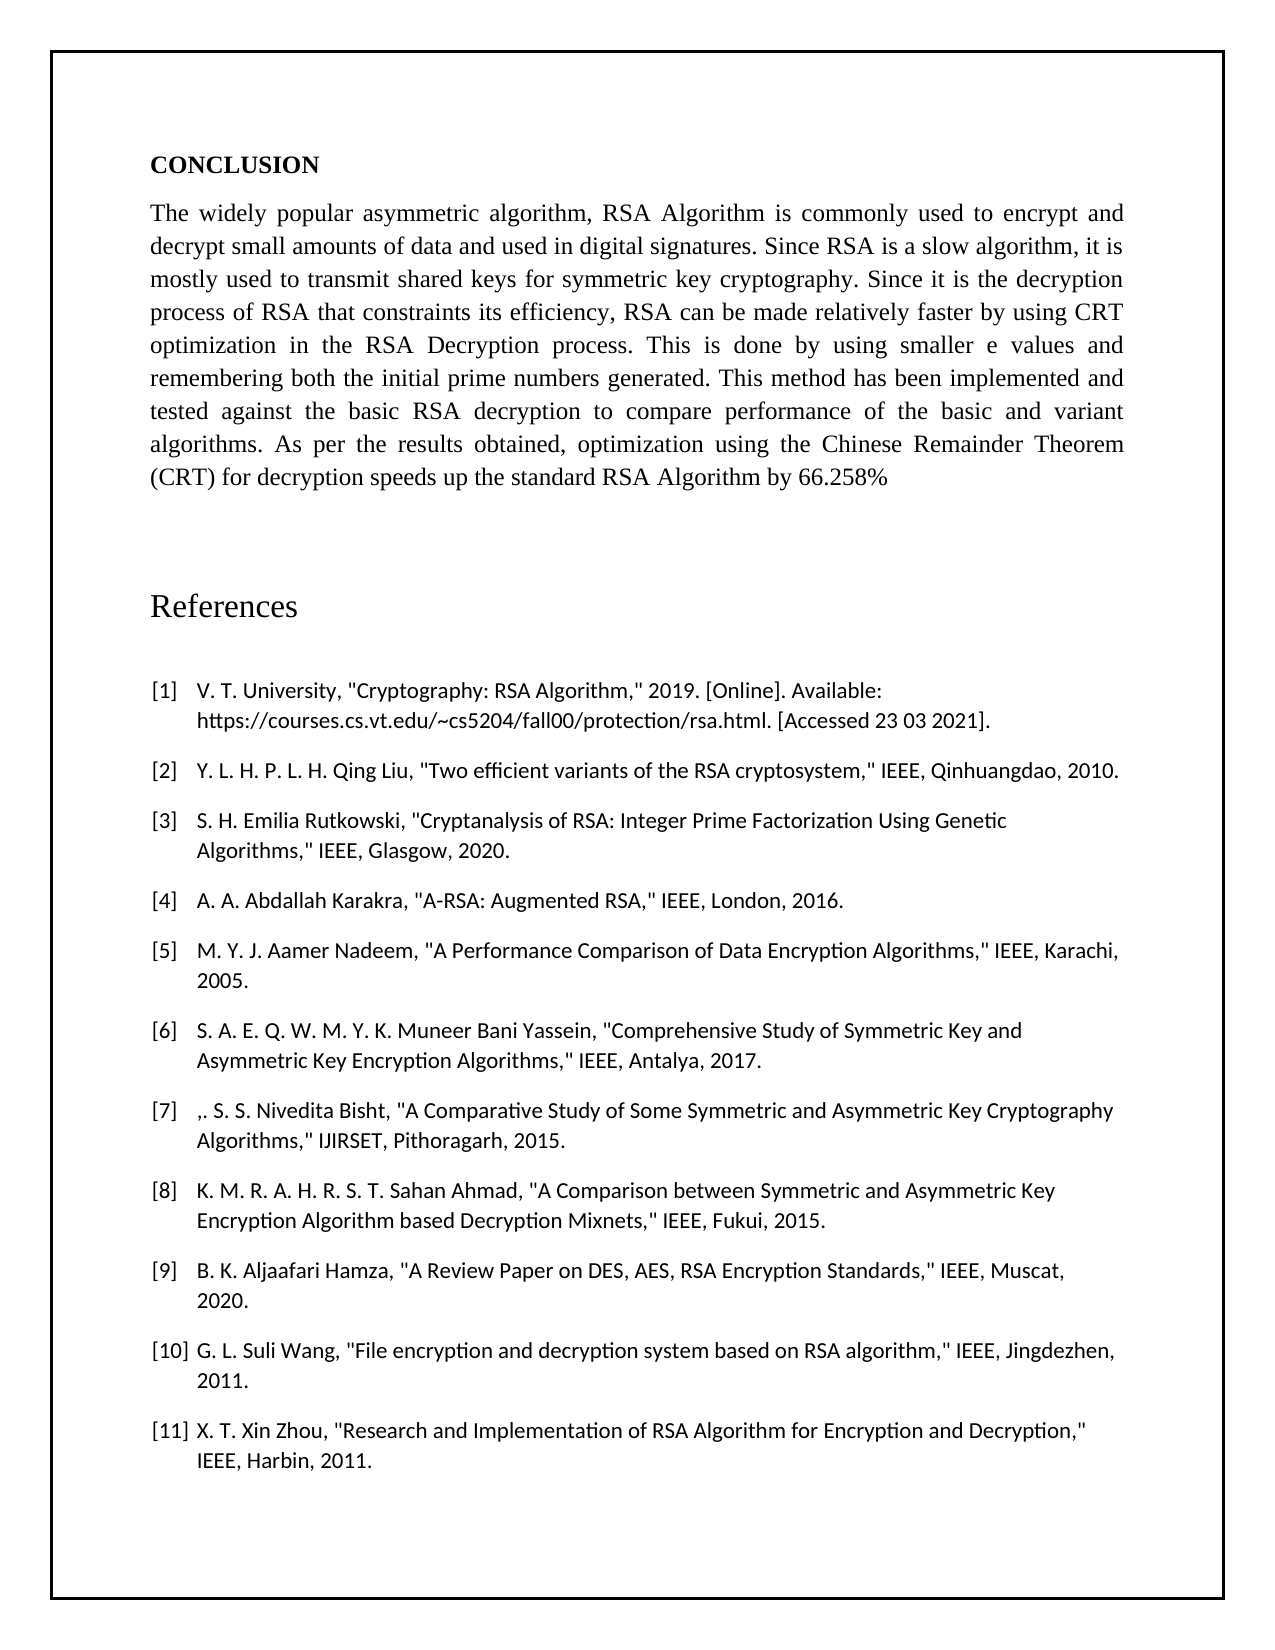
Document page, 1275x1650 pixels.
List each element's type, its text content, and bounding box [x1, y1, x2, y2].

text The widely popular asymmetric algorithm, RSA Algorithm is commonly used to encrypt and decrypt small amounts of data and used in digital signatures. Since RSA is a slow algorithm, it is mostly used to transmit shared keys for symmetric key cryptography. Since it is the decryption process of RSA that constraints its efficiency, RSA can be made relatively faster by using CRT optimization in the RSA Decryption process. This is done by using smaller e values and remembering both the initial prime numbers generated. This method has been implemented and tested against the basic RSA decryption to compare performance of the basic and variant algorithms. As per the results obtained, optimization using the Chinese Remainder Theorem (CRT) for decryption speeds up the standard RSA Algorithm by 66.258% [150, 198, 1125, 491]
text CONCLUSION [150, 150, 1125, 179]
